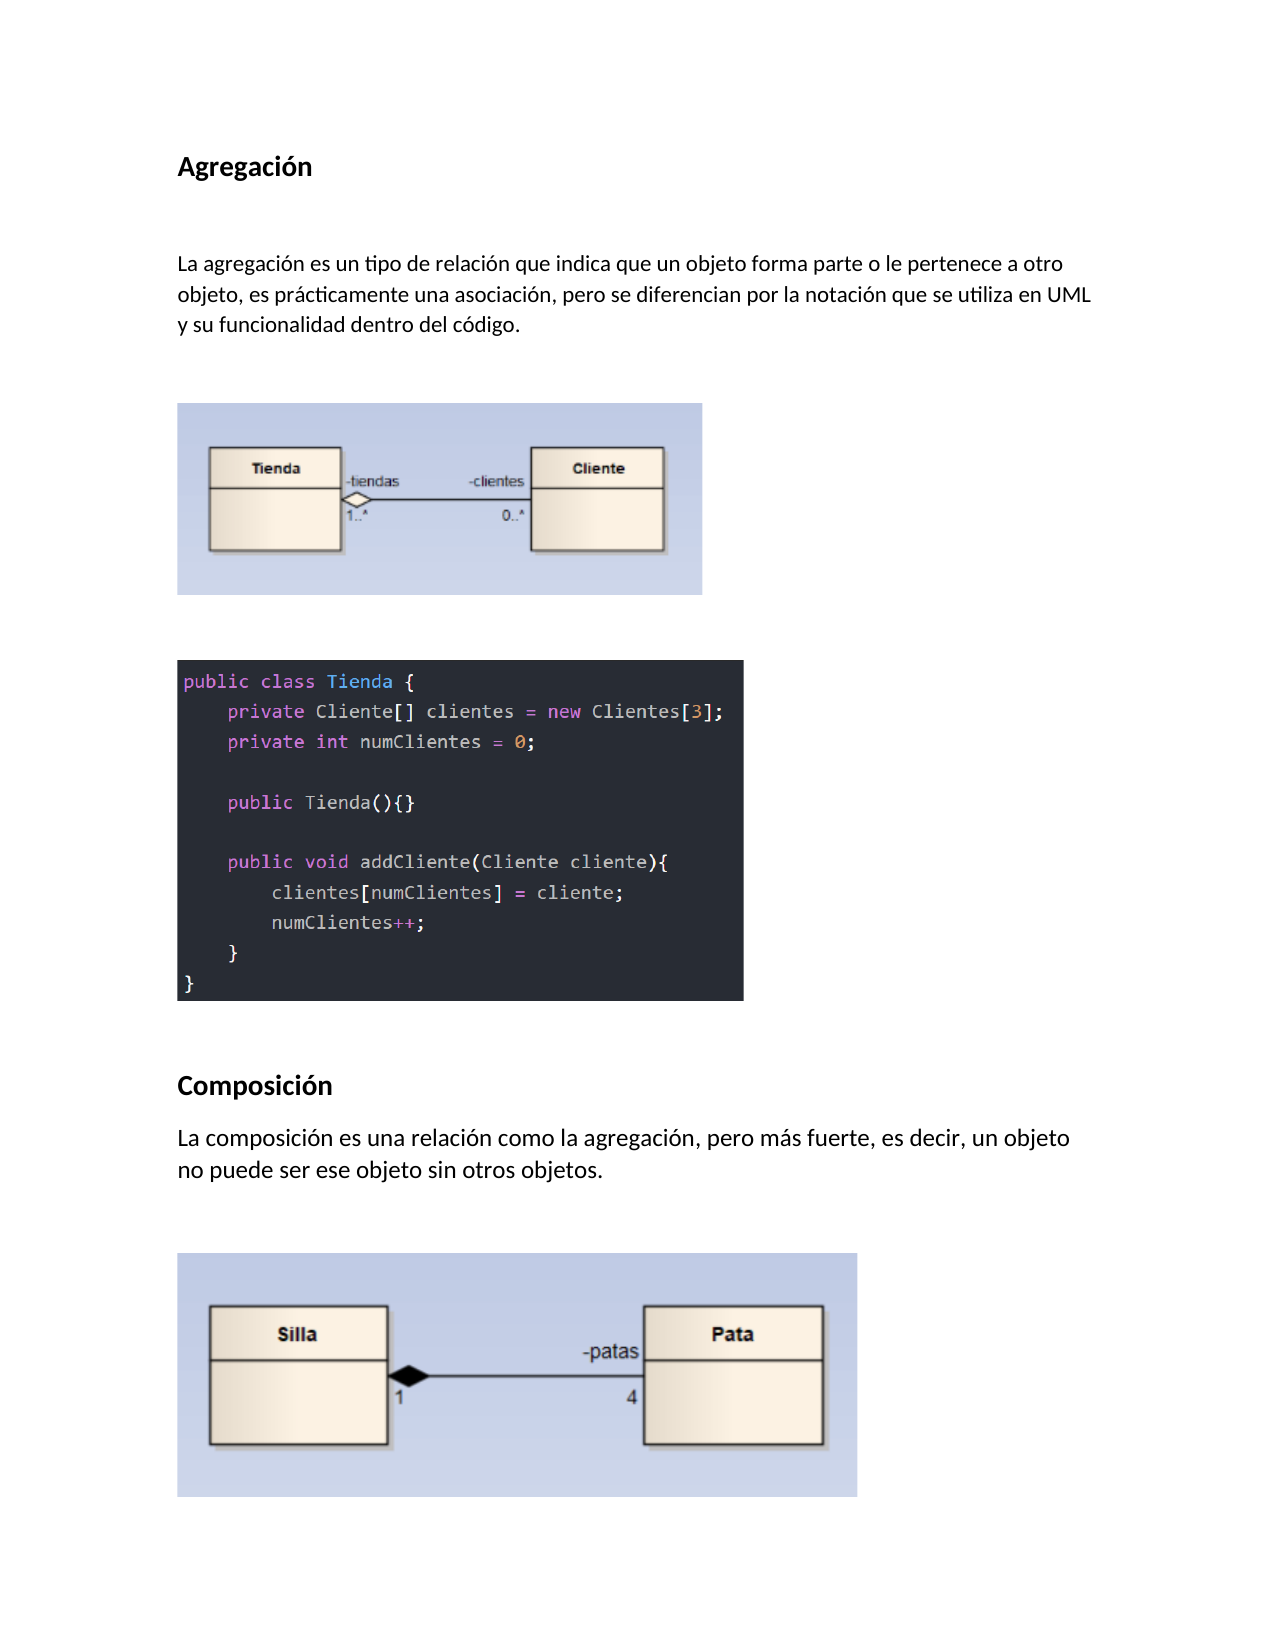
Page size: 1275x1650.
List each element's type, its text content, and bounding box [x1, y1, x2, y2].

picture [177, 1253, 858, 1497]
text La agregación es un tipo de relación que indica que un objeto forma parte o le pertenece a otro objeto, es prácticamente una asociación, pero se diferencian por la notación que se utiliza en UML y su funcionalidad dentro del código. [177, 249, 1098, 338]
picture [177, 660, 744, 1001]
text Composición [177, 1067, 1098, 1102]
picture [177, 403, 703, 595]
text La composición es una relación como la agregación, pero más fuerte, es decir, un objeto no puede ser ese objeto sin otros objetos. [177, 1122, 1098, 1185]
text Agregación [177, 148, 1098, 183]
